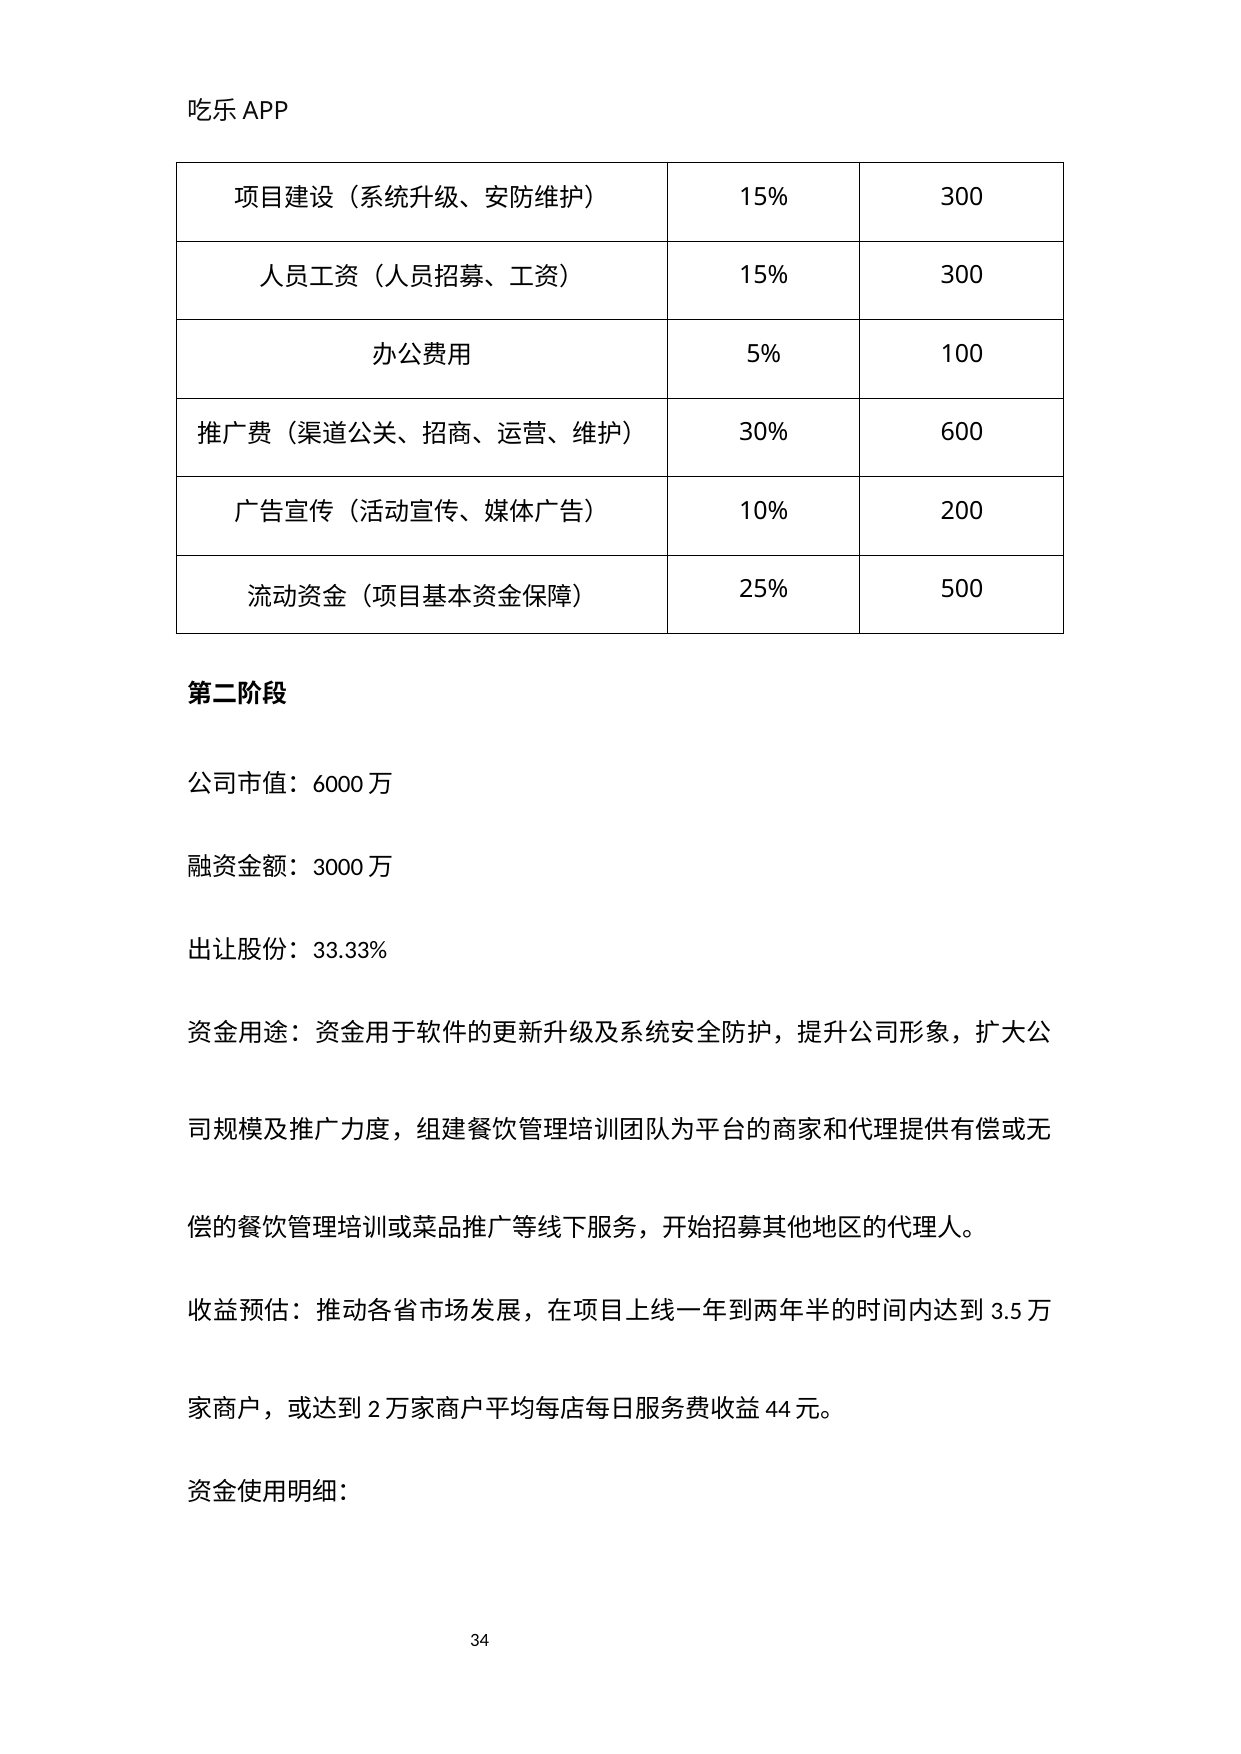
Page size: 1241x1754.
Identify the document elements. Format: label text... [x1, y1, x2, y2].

table_cell 人员工资（人员招募、工资） [177, 242, 667, 319]
table_cell 600 [860, 399, 1063, 476]
table_cell 30% [668, 399, 859, 476]
table_cell 15% [668, 242, 859, 319]
text 融资金额：3000万 [187, 832, 1053, 897]
text 资金使用明细： [187, 1457, 1053, 1522]
table_cell 25% [668, 556, 859, 633]
table_cell 办公费用 [177, 320, 667, 398]
text 收益预估：推动各省市场发展，在项目上线一年到两年半的时间内达到3.5万家商户，或达到2万家商户平均每店每日服务费收益44元。 [187, 1276, 1053, 1439]
subtitle 第二阶段 [187, 659, 1053, 724]
table_cell 广告宣传（活动宣传、媒体广告） [177, 477, 667, 555]
table_cell 15% [668, 163, 859, 241]
table_cell 300 [860, 242, 1063, 319]
table_cell 10% [668, 477, 859, 555]
table_cell 100 [860, 320, 1063, 398]
text 出让股份：33.33% [187, 915, 1053, 980]
table_cell 500 [860, 556, 1063, 633]
table_cell 5% [668, 320, 859, 398]
text 资金用途：资金用于软件的更新升级及系统安全防护，提升公司形象，扩大公司规模及推广力度，组建餐饮管理培训团队为平台的商家和代理提供有偿或无偿的餐饮管理培训或菜品推广等线下服务，开始招募其他地区的代理人。 [187, 998, 1053, 1258]
text 公司市值：6000万 [187, 749, 1053, 814]
table_cell 200 [860, 477, 1063, 555]
table_cell 流动资金（项目基本资金保障） [177, 556, 667, 633]
table_cell 300 [860, 163, 1063, 241]
table_cell 项目建设（系统升级、安防维护） [177, 163, 667, 241]
table_cell 推广费（渠道公关、招商、运营、维护） [177, 399, 667, 476]
